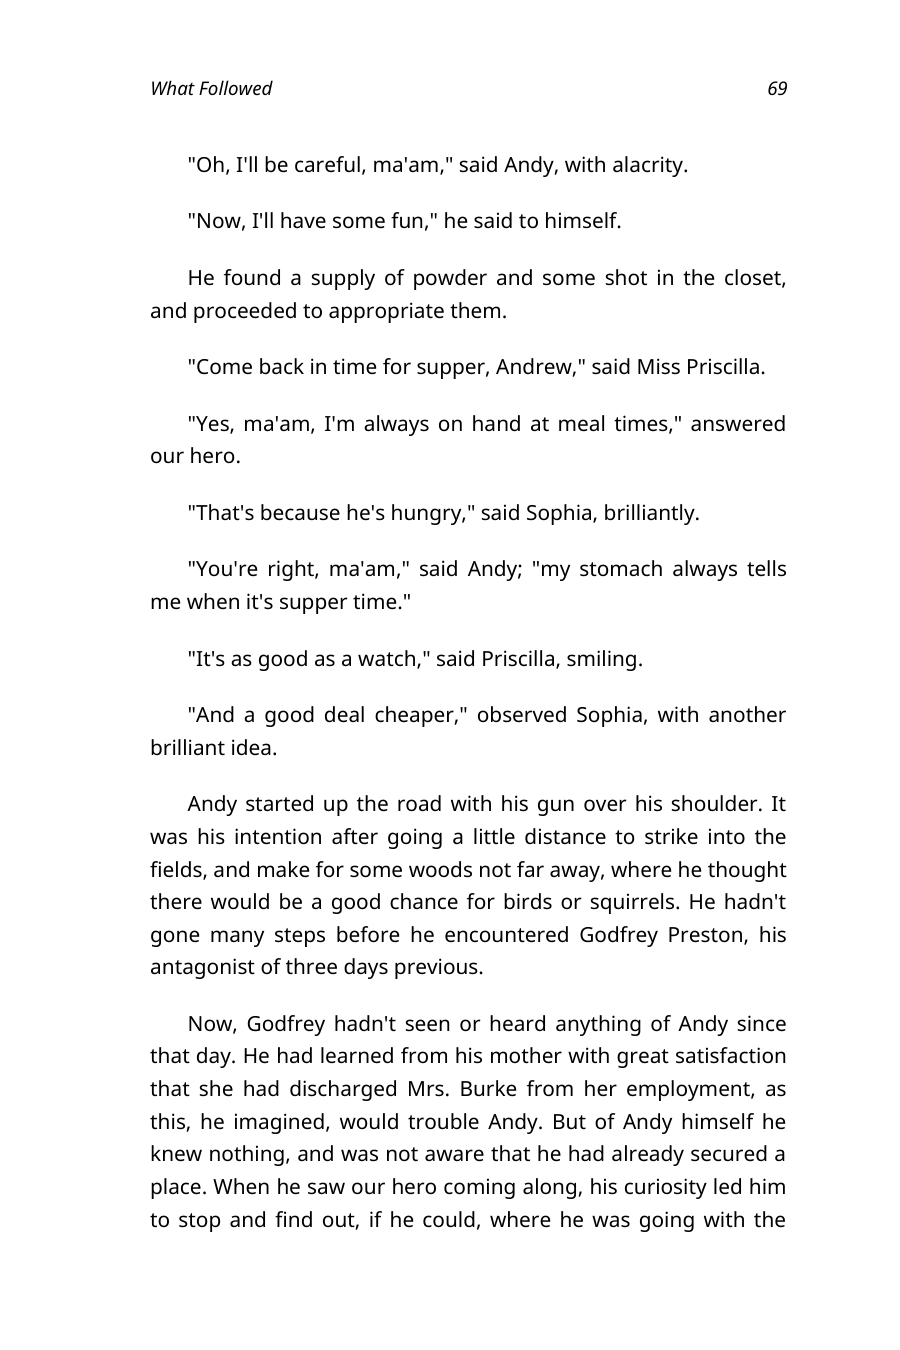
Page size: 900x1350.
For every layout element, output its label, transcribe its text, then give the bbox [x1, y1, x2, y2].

text "Come back in time for supper, Andrew," said Miss Priscilla. [150, 352, 787, 381]
text "Yes, ma'am, I'm always on hand at meal times," answered our hero. [150, 409, 787, 470]
text "Oh, I'll be careful, ma'am," said Andy, with alacrity. [150, 150, 787, 178]
text "That's because he's hungry," said Sophia, brilliantly. [150, 498, 787, 526]
text "You're right, ma'am," said Andy; "my stomach always tells me when it's supper time." [150, 554, 787, 616]
text Andy started up the road with his gun over his shoulder. It was his intention after going a little distance to strike into the fields, and make for some woods not far away, where he thought there would be a good chance for birds or squirrels. He hadn't gone many steps before he encountered Godfrey Preston, his antagonist of three days previous. [150, 789, 787, 981]
text "It's as good as a watch," said Priscilla, smiling. [150, 644, 787, 672]
text "Now, I'll have some fun," he said to himself. [150, 207, 787, 235]
text "And a good deal cheaper," observed Sophia, with another brilliant idea. [150, 700, 787, 761]
text He found a supply of powder and some shot in the closet, and proceeded to appropriate them. [150, 263, 787, 324]
